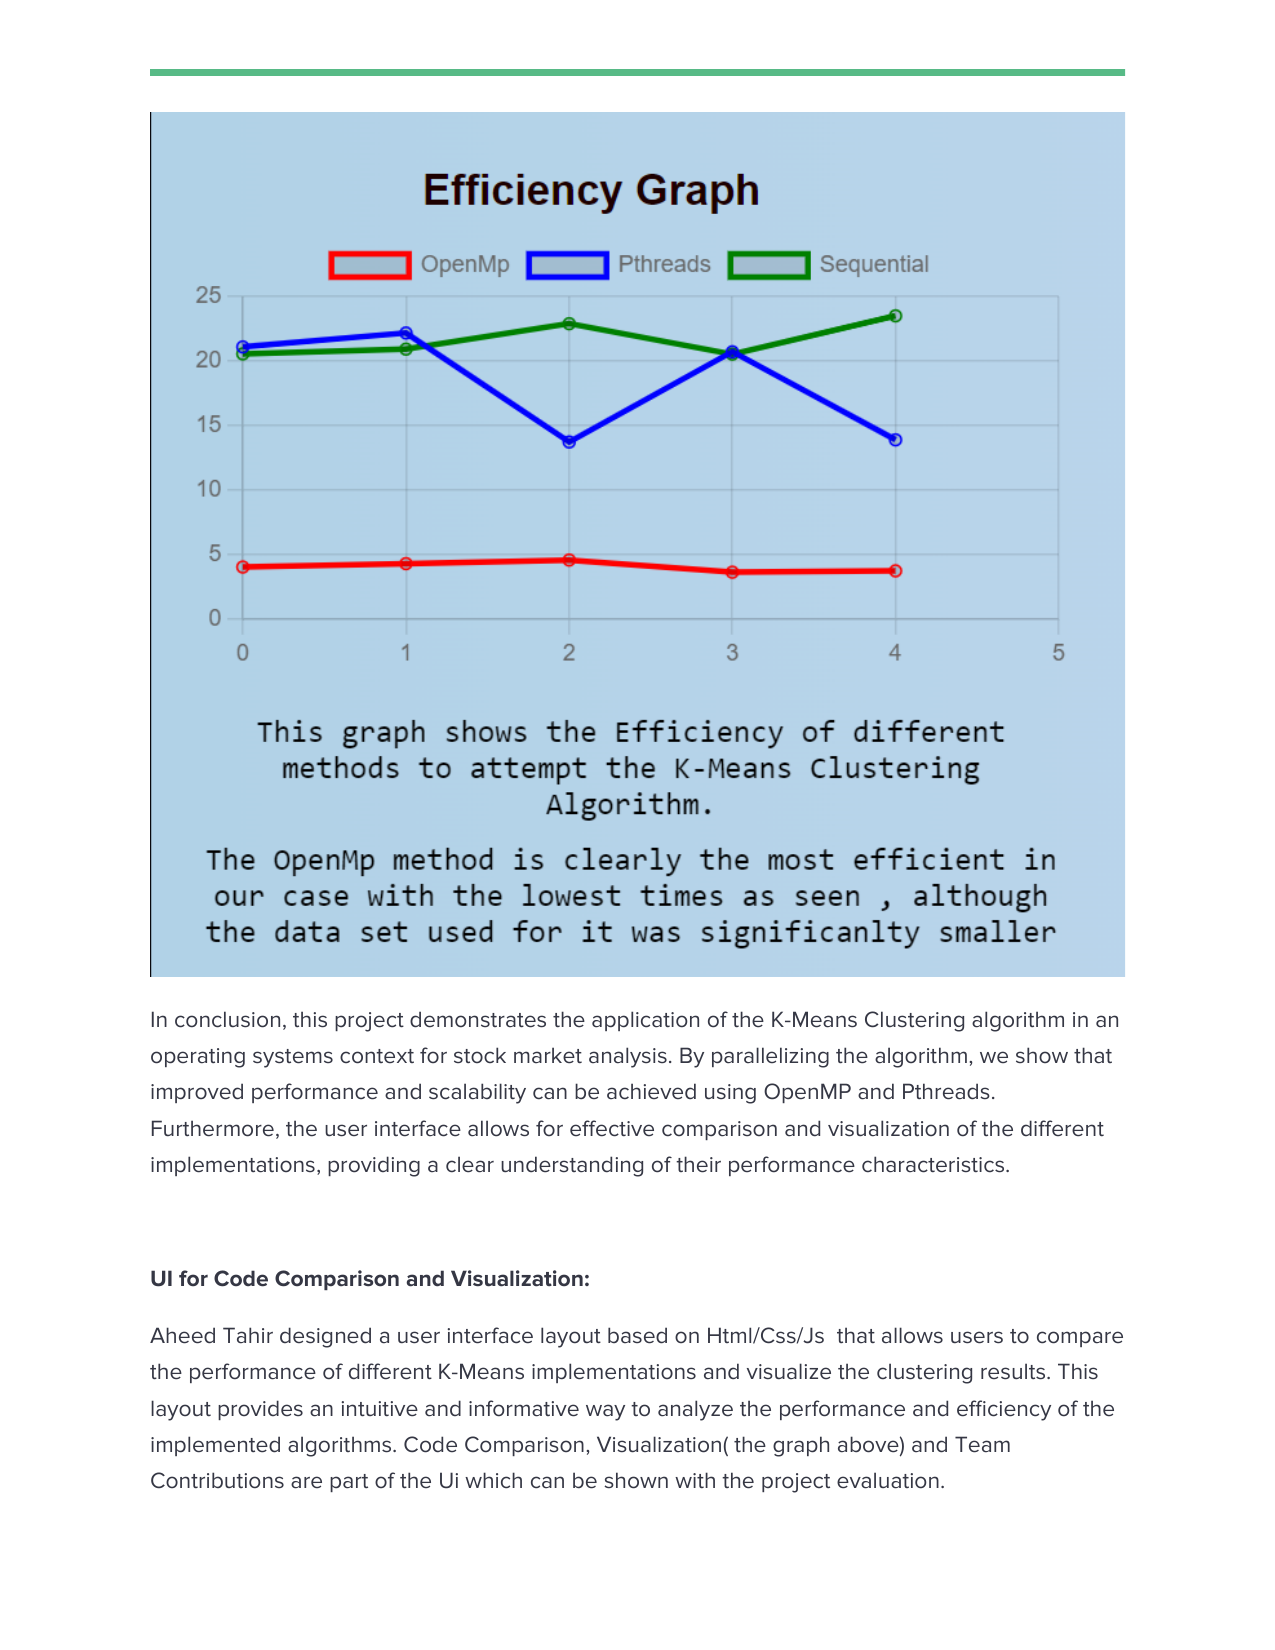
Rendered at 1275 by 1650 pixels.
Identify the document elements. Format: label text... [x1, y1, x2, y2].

text UI for Code Comparison and Visualization: [150, 1265, 1125, 1293]
picture [150, 112, 1125, 977]
text Aheed Tahir designed a user interface layout based on Html/Css/Js that allows users to compare the performance of different K-Means implementations and visualize the clustering results. This layout provides an intuitive and informative way to analyze the performance and efficiency of the implemented algorithms. Code Comparison, Visualization( the graph above) and Team Contributions are part of the Ui which can be shown with the project evaluation. [150, 1322, 1125, 1495]
picture [150, 69, 1125, 76]
text In conclusion, this project demonstrates the application of the K-Means Clustering algorithm in an operating systems context for stock market analysis. By parallelizing the algorithm, we show that improved performance and scalability can be achieved using OpenMP and Pthreads. Furthermore, the user interface allows for effective comparison and visualization of the different implementations, providing a clear understanding of their performance characteristics. [150, 1006, 1125, 1179]
